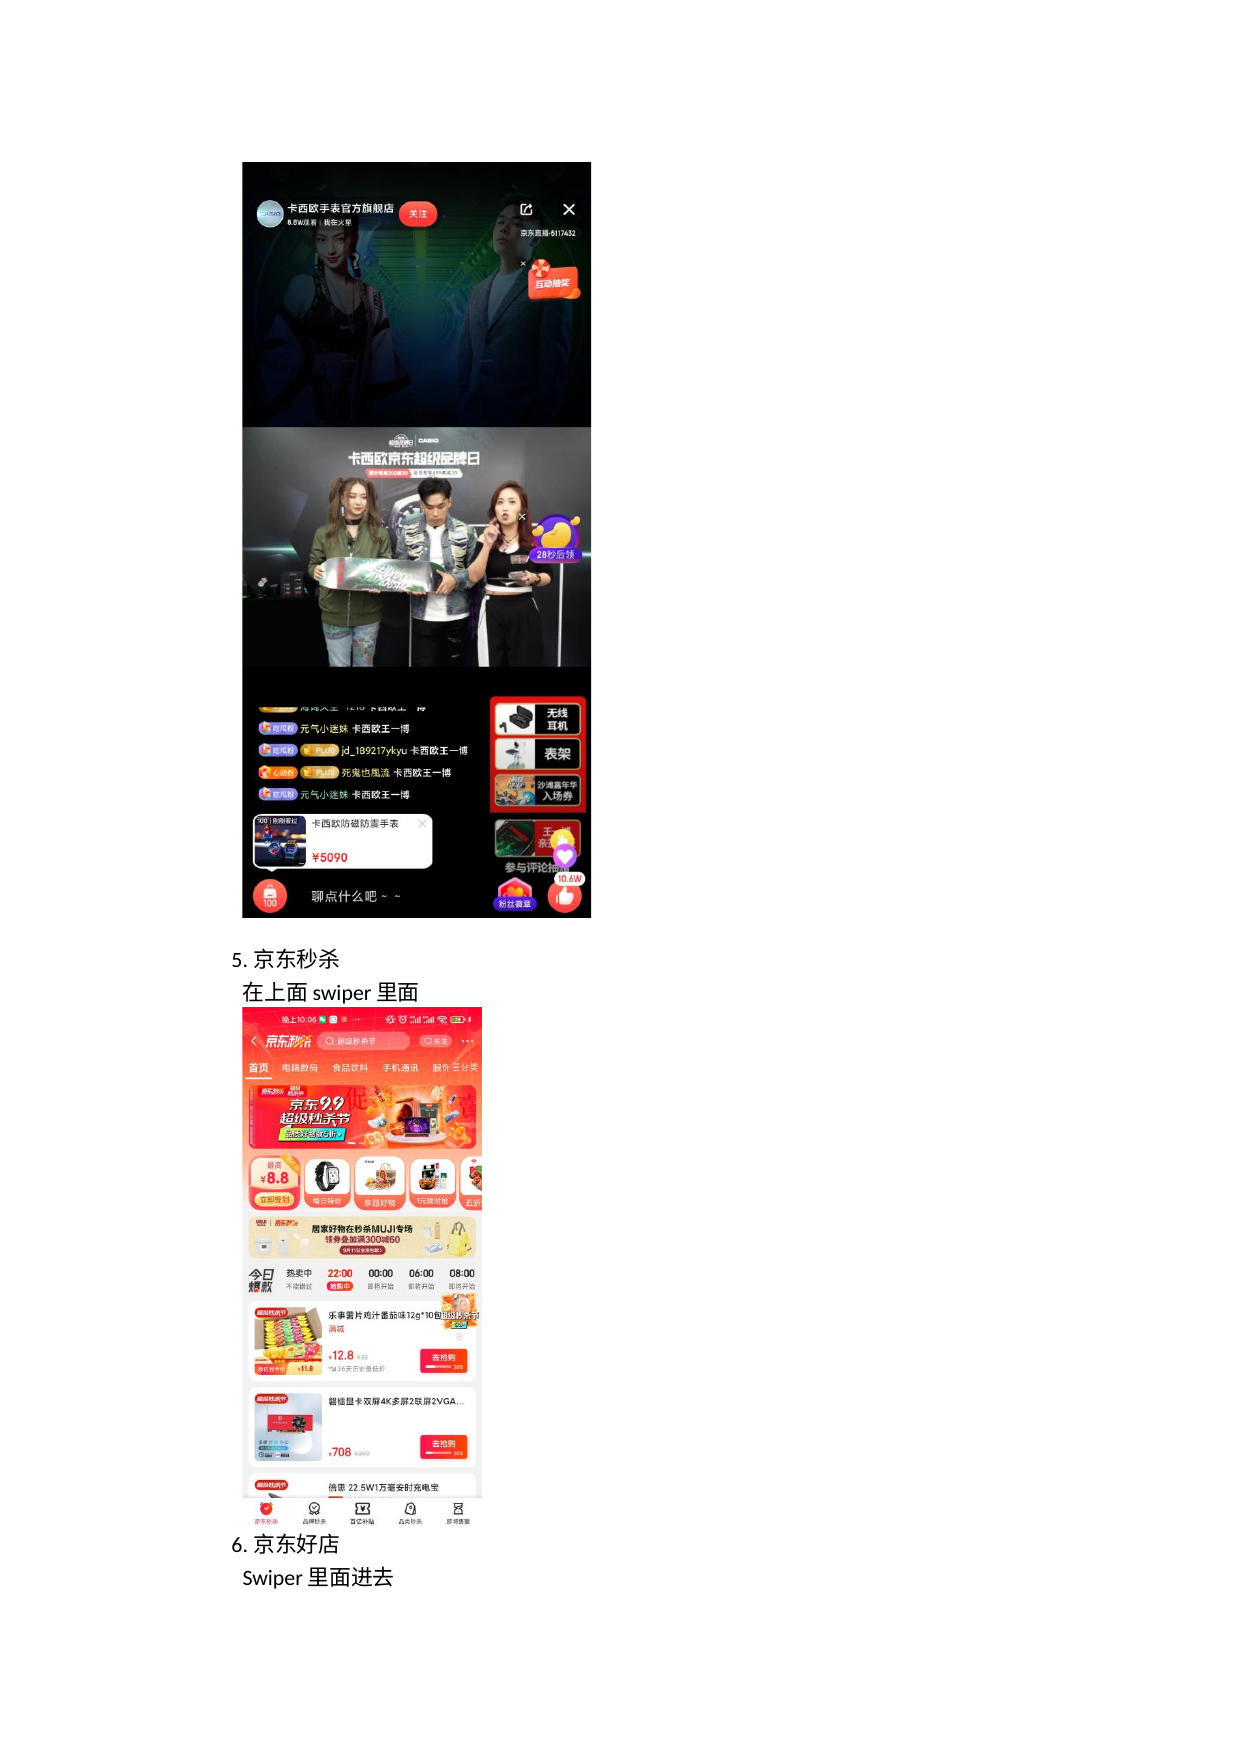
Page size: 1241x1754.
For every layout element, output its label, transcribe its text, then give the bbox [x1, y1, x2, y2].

list 京东好店 [187, 1527, 1053, 1559]
picture [242, 1007, 482, 1527]
list 京东秒杀 [187, 942, 1053, 974]
picture [242, 162, 592, 918]
list 在上面swiper里面 [198, 974, 1053, 1007]
list Swiper里面进去 [198, 1559, 1053, 1592]
